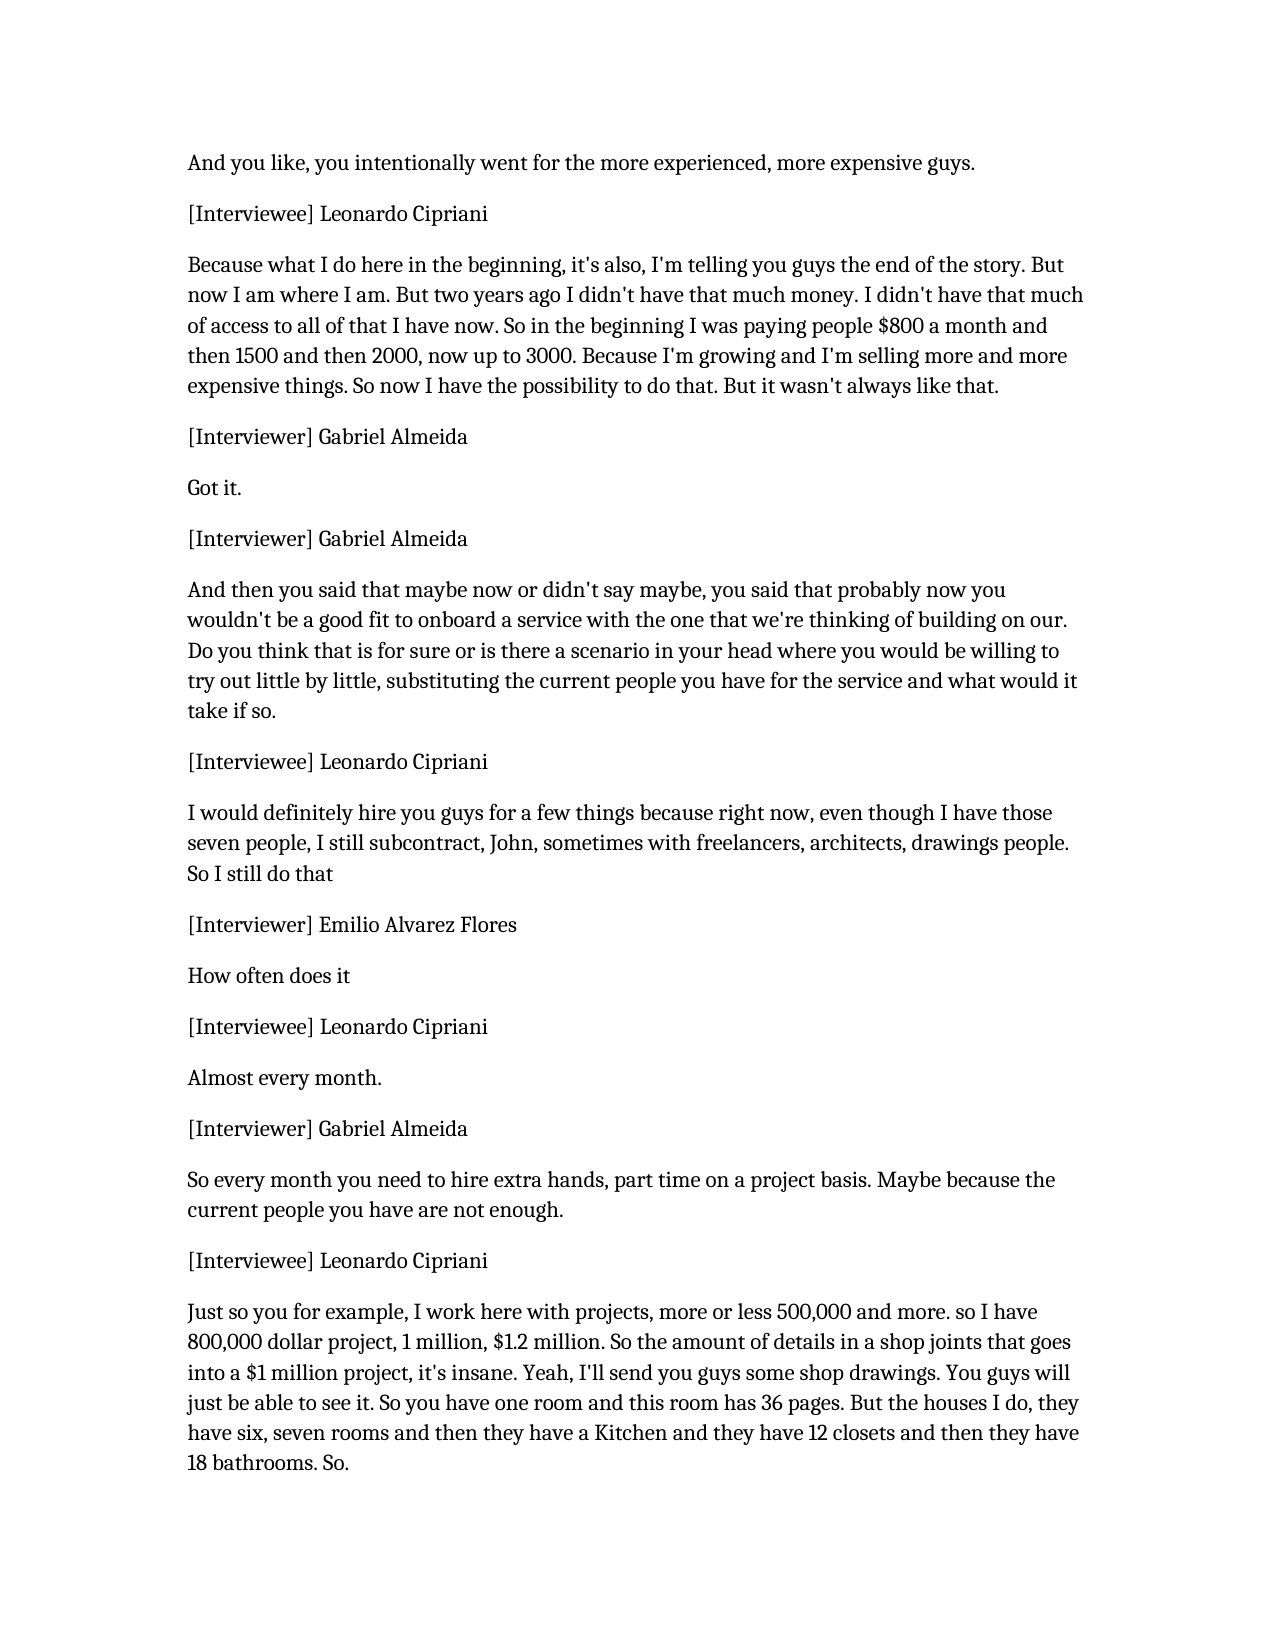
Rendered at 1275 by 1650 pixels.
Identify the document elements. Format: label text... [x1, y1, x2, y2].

text [Interviewee] Leonardo Cipriani [187, 749, 1087, 775]
text [Interviewee] Leonardo Cipriani [187, 1248, 1087, 1274]
text [Interviewer] Emilio Alvarez Flores [187, 911, 1087, 938]
text I would definitely hire you guys for a few things because right now, even though I have those seven people, I still subcontract, John, sometimes with freelancers, architects, drawings people. So I still do that [187, 800, 1087, 887]
text How often does it [187, 962, 1087, 989]
text So every month you need to hire extra hands, part time on a project basis. Maybe because the current people you have are not enough. [187, 1167, 1087, 1223]
text [Interviewee] Leonardo Cipriani [187, 1013, 1087, 1040]
text [Interviewer] Gabriel Almeida [187, 526, 1087, 552]
text [Interviewer] Gabriel Almeida [187, 1116, 1087, 1142]
text [Interviewer] Gabriel Almeida [187, 424, 1087, 450]
text Almost every month. [187, 1064, 1087, 1091]
text And you like, you intentionally went for the more experienced, more expensive guys. [187, 150, 1087, 176]
text And then you said that maybe now or didn't say maybe, you said that probably now you wouldn't be a good fit to onboard a service with the one that we're thinking of building on our. Do you think that is for sure or is there a scenario in your head where you would be willing to try out little by little, substituting the current people you have for the service and what would it take if so. [187, 577, 1087, 724]
text Because what I do here in the beginning, it's also, I'm telling you guys the end of the story. But now I am where I am. But two years ago I didn't have that much money. I didn't have that much of access to all of that I have now. So in the beginning I was paying people $800 a month and then 1500 and then 2000, now up to 3000. Because I'm growing and I'm selling more and more expensive things. So now I have the possibility to do that. But it wasn't always like that. [187, 252, 1087, 399]
text [Interviewee] Leonardo Cipriani [187, 201, 1087, 227]
text Got it. [187, 475, 1087, 501]
